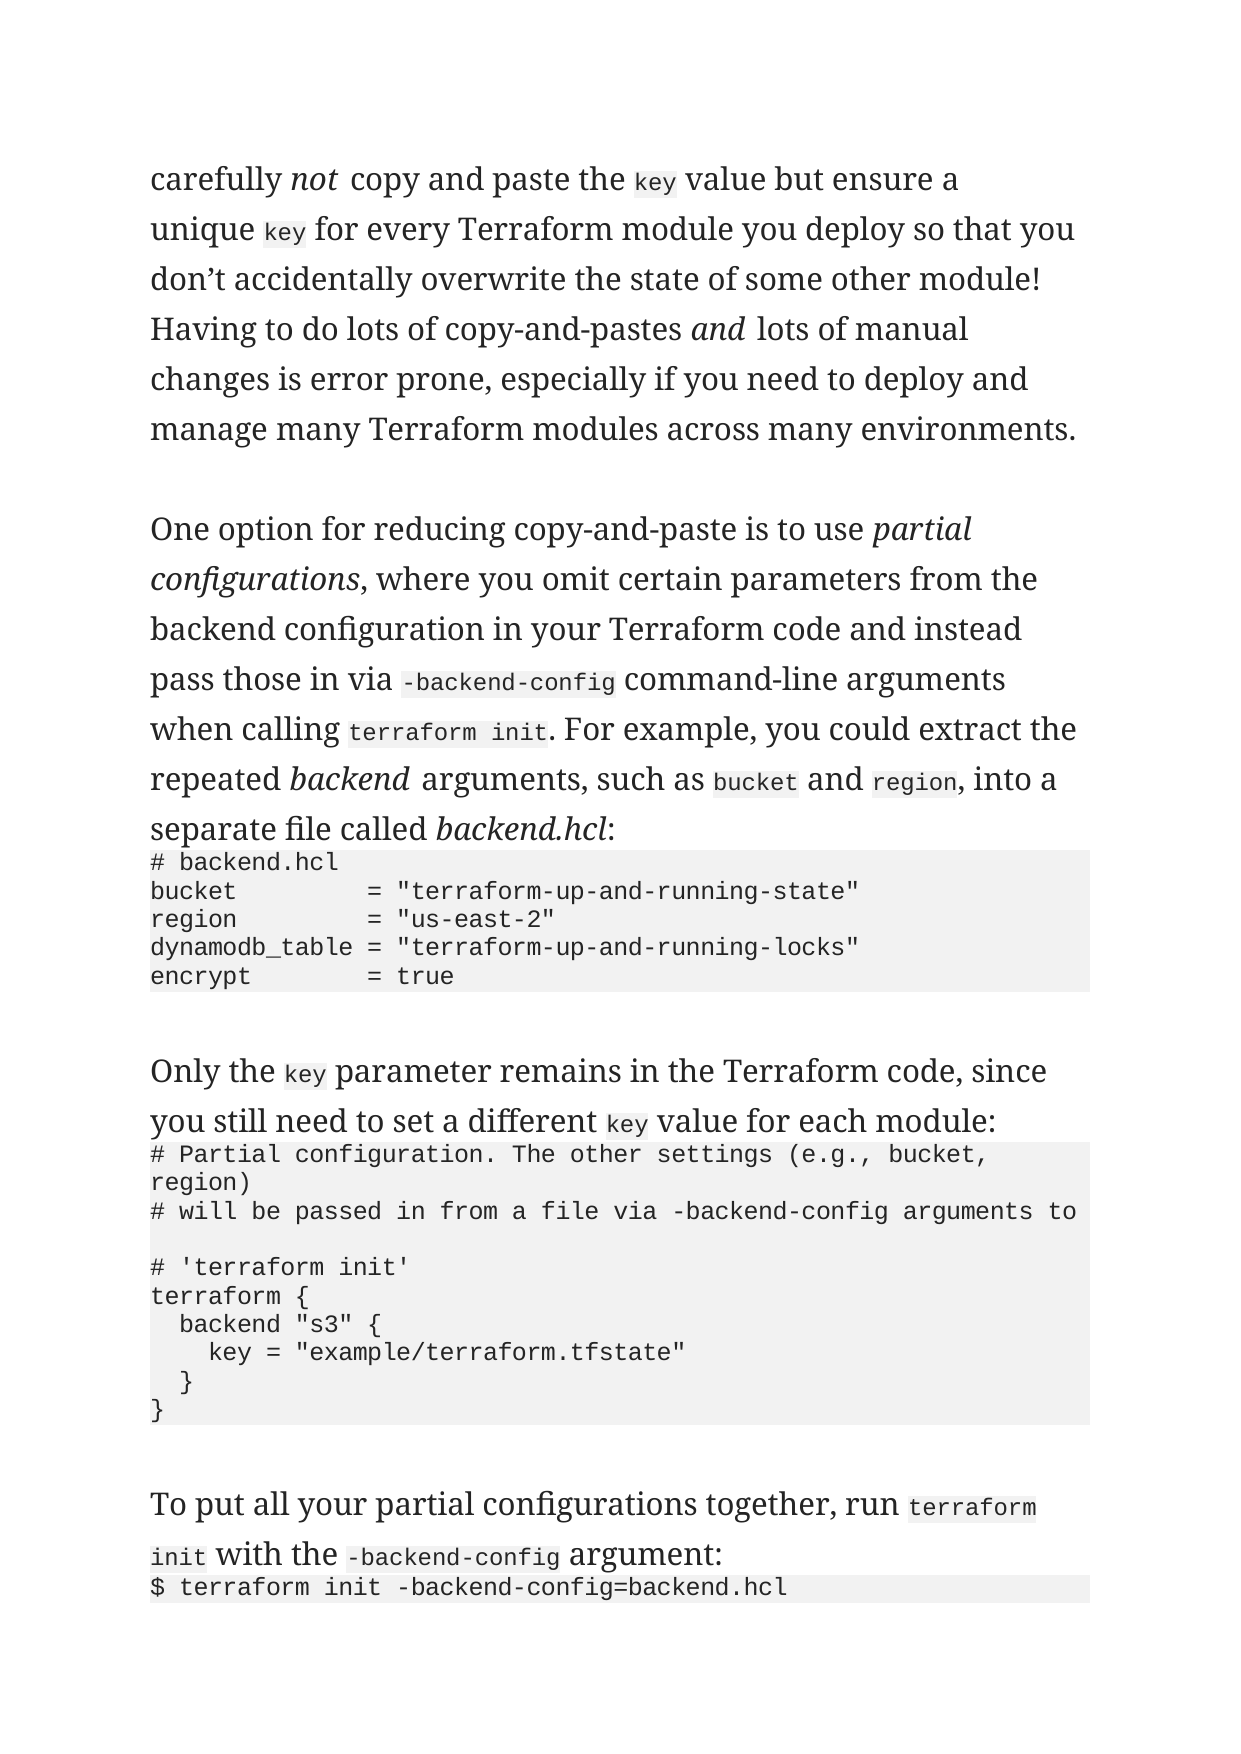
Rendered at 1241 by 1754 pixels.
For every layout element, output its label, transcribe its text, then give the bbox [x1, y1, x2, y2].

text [150, 150, 1090, 450]
text One option for reducing copy-and-paste is to use partial configurations, where you omit certain parameters from the backend configuration in your Terraform code and instead pass those in via -backend-config command-line arguments when calling terraform init. For example, you could extract the repeated backend arguments, such as bucket and region, into a separate file called backend.hcl: [150, 500, 1090, 850]
text Only the key parameter remains in the Terraform code, since you still need to set a different key value for each module: [150, 1042, 1090, 1142]
text To put all your partial configurations together, run terraform init with the -backend-config argument: [150, 1475, 1090, 1575]
text $ terraform init -backend-config=backend.hcl [150, 1575, 1090, 1603]
text # Partial configuration. The other settings (e.g., bucket, region) # will be passed in from a file via -backend-config arguments to # 'terraform init' terraform { backend "s3" { key = "example/terraform.tfstate" } } [150, 1142, 1090, 1425]
text # backend.hcl bucket = "terraform-up-and-running-state" region = "us-east-2" dynamodb_table = "terraform-up-and-running-locks" encrypt = true [150, 850, 1090, 992]
